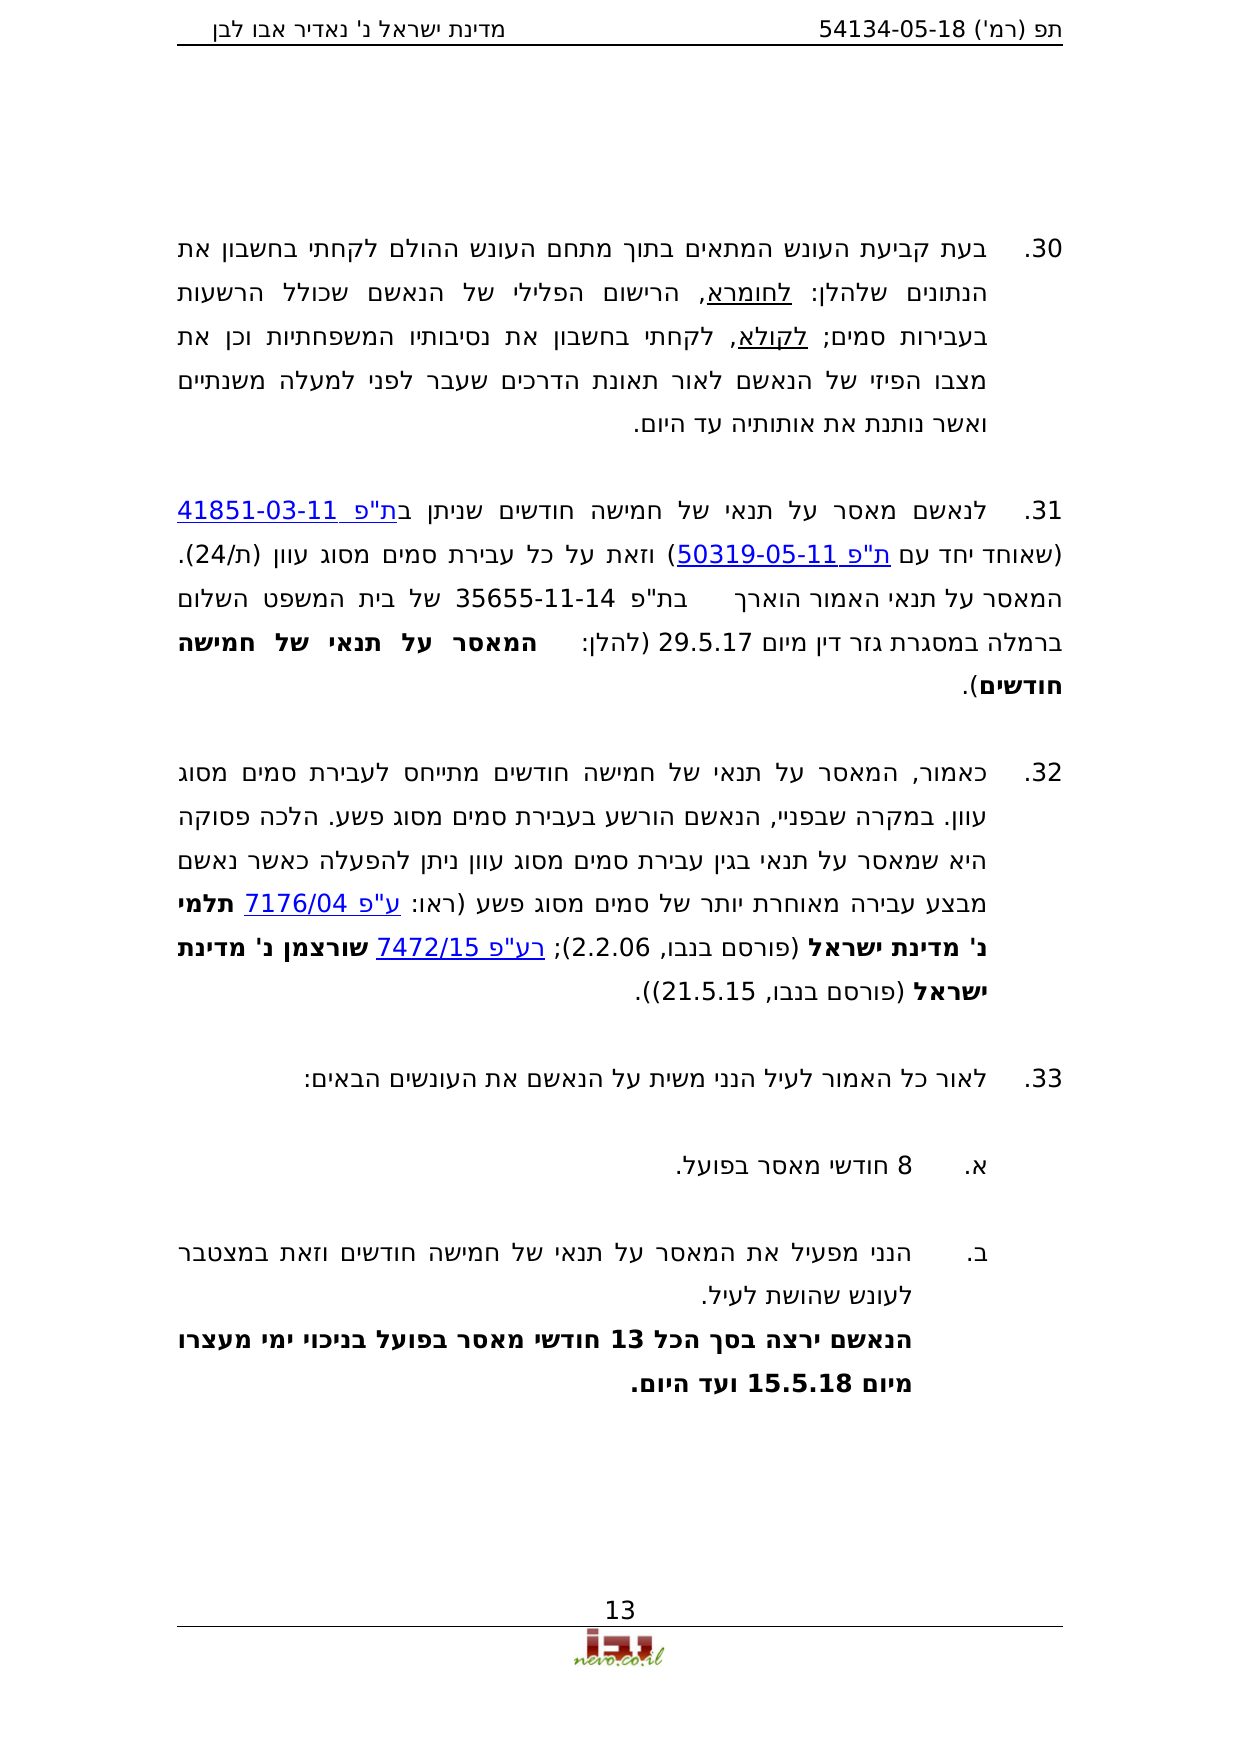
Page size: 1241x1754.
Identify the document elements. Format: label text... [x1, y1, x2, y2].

text 32. כאמור, המאסר על תנאי של חמישה חודשים מתייחס לעבירת סמים מסוג עוון. במקרה שבפניי, הנאשם הורשע בעבירת סמים מסוג פשע. הלכה פסוקה היא שמאסר על תנאי בגין עבירת סמים מסוג עוון ניתן להפעלה כאשר נאשם מבצע עבירה מאוחרת יותר של סמים מסוג פשע (ראו: ע"פ 7176/04 תלמי נ' מדינת ישראל (פורסם בנבו, 2.2.06); רע"פ 7472/15 שורצמן נ' מדינת ישראל (פורסם בנבו, 21.5.15)). [177, 758, 1063, 1006]
text 33. לאור כל האמור לעיל הנני משית על הנאשם את העונשים הבאים: [177, 1064, 1063, 1093]
text 30. בעת קביעת העונש המתאים בתוך מתחם העונש ההולם לקחתי בחשבון את הנתונים שלהלן: לחומרא, הרישום הפלילי של הנאשם שכולל הרשעות בעבירות סמים; לקולא, לקחתי בחשבון את נסיבותיו המשפחתיות וכן את מצבו הפיזי של הנאשם לאור תאונת הדרכים שעבר לפני למעלה משנתיים ואשר נותנת את אותותיה עד היום. [177, 235, 1063, 439]
text ב. הנני מפעיל את המאסר על תנאי של חמישה חודשים וזאת במצטבר לעונש שהושת לעיל. [177, 1238, 988, 1311]
text 31. לנאשם מאסר על תנאי של חמישה חודשים שניתן בת"פ 41851-03-11 (שאוחד יחד עם ת"פ 50319-05-11) וזאת על כל עבירת סמים מסוג עוון (ת/24). המאסר על תנאי האמור הוארך בת"פ 35655-11-14 של בית המשפט השלום ברמלה במסגרת גזר דין מיום 29.5.17 (להלן: המאסר על תנאי של חמישה חודשים). [177, 497, 1063, 701]
text א. 8 חודשי מאסר בפועל. [177, 1151, 1063, 1180]
picture [574, 1628, 666, 1667]
text הנאשם ירצה בסך הכל 13 חודשי מאסר בפועל בניכוי ימי מעצרו מיום 15.5.18 ועד היום. [177, 1325, 913, 1398]
